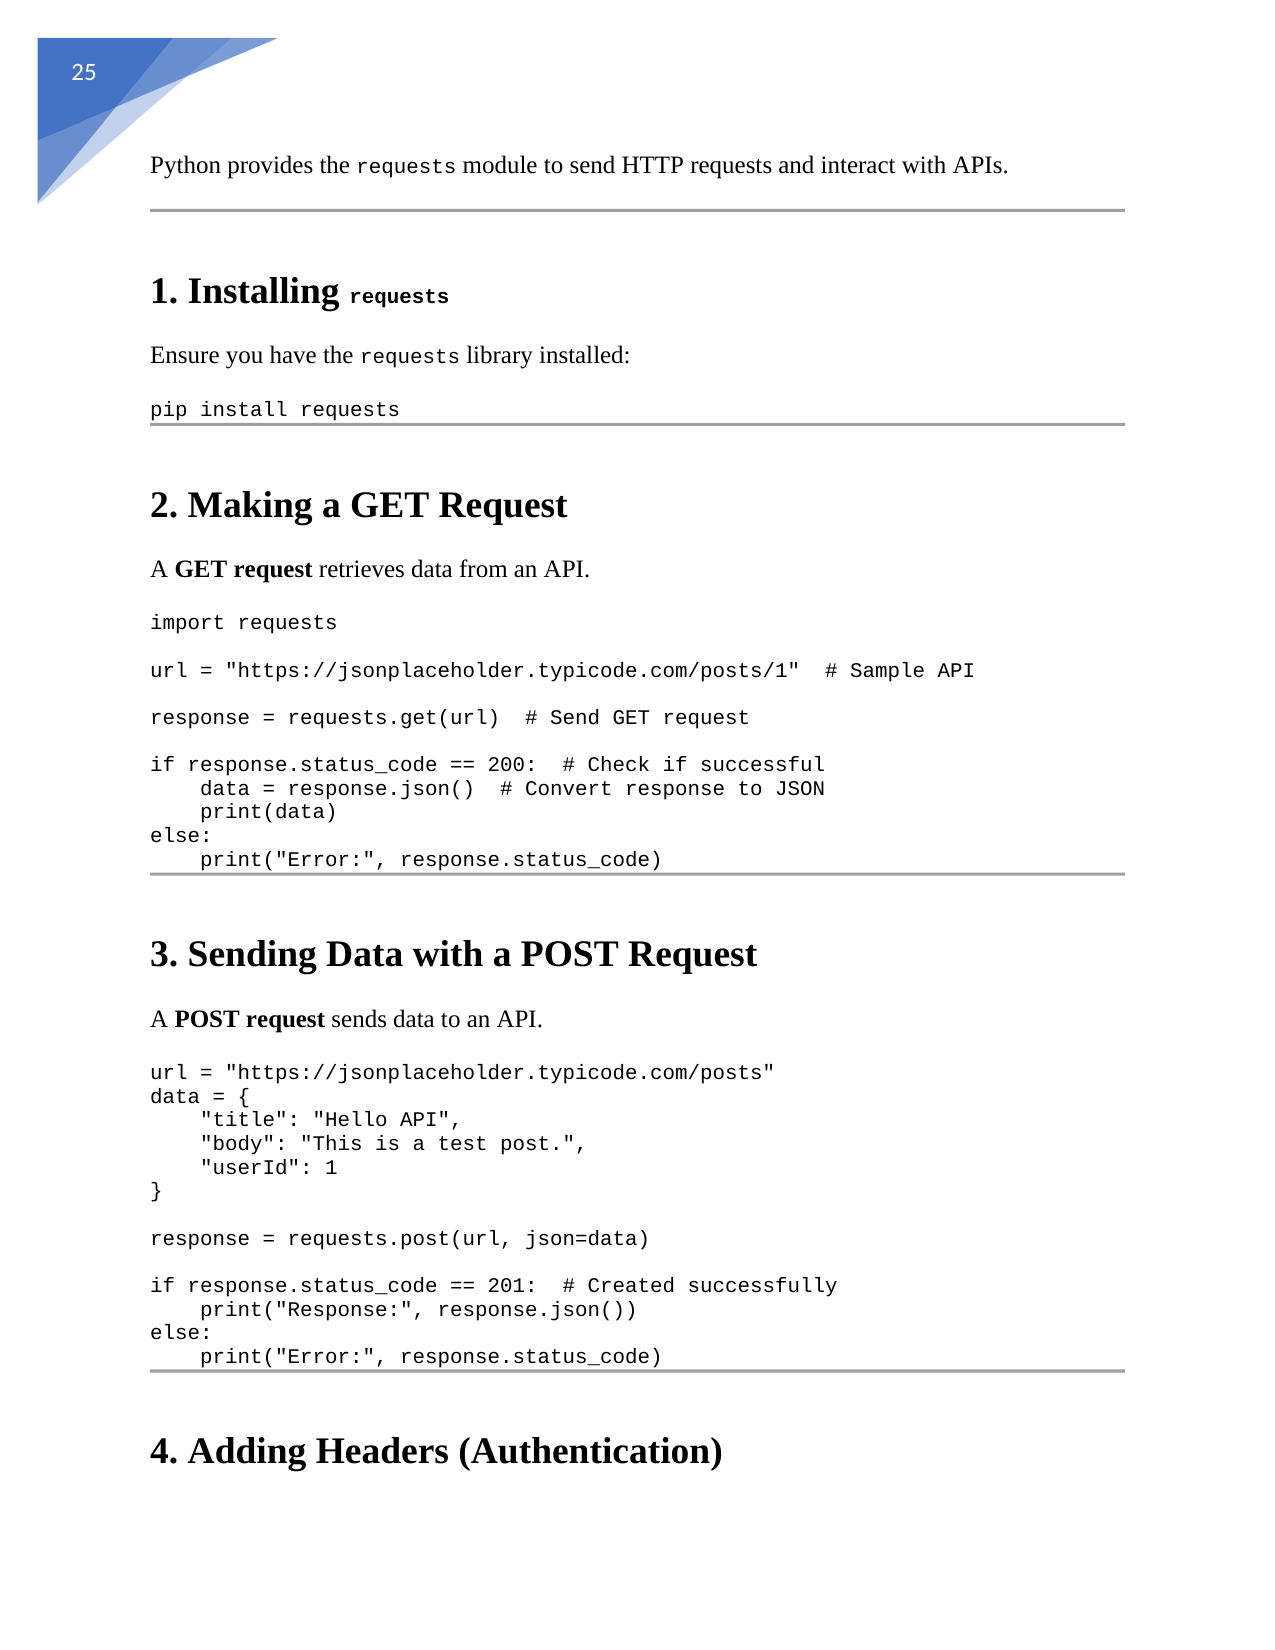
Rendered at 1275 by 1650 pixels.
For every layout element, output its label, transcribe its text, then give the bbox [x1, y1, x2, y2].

text data = response.json() # Convert response to JSON [150, 778, 1125, 802]
text print(data) [150, 802, 1125, 825]
text else: [150, 825, 1125, 849]
text A POST request sends data to an API. [150, 1004, 1125, 1033]
text print("Error:", response.status_code) [150, 849, 1125, 872]
text } [150, 1180, 1125, 1204]
text Ensure you have the requests library installed: [150, 340, 1125, 370]
subtitle 4. Adding Headers (Authentication) [150, 1429, 1125, 1472]
text else: [150, 1322, 1125, 1346]
text if response.status_code == 200: # Check if successful [150, 754, 1125, 778]
subtitle 1. Installing requests [150, 268, 1125, 311]
text url = "https://jsonplaceholder.typicode.com/posts" [150, 1062, 1125, 1086]
text data = { [150, 1086, 1125, 1109]
subtitle 2. Making a GET Request [150, 482, 1125, 525]
text pip install requests [150, 399, 1125, 422]
text response = requests.post(url, json=data) [150, 1228, 1125, 1251]
text response = requests.get(url) # Send GET request [150, 707, 1125, 731]
text if response.status_code == 201: # Created successfully [150, 1275, 1125, 1298]
text "body": "This is a test post.", [150, 1133, 1125, 1157]
text url = "https://jsonplaceholder.typicode.com/posts/1" # Sample API [150, 660, 1125, 683]
text Python provides the requests module to send HTTP requests and interact with APIs. [150, 150, 1125, 179]
subtitle 3. Sending Data with a POST Request [150, 932, 1125, 975]
picture [37, 37, 279, 206]
text "title": "Hello API", [150, 1109, 1125, 1133]
text print("Response:", response.json()) [150, 1298, 1125, 1322]
text import requests [150, 612, 1125, 636]
text A GET request retrieves data from an API. [150, 554, 1125, 583]
text "userId": 1 [150, 1157, 1125, 1180]
text print("Error:", response.status_code) [150, 1346, 1125, 1369]
